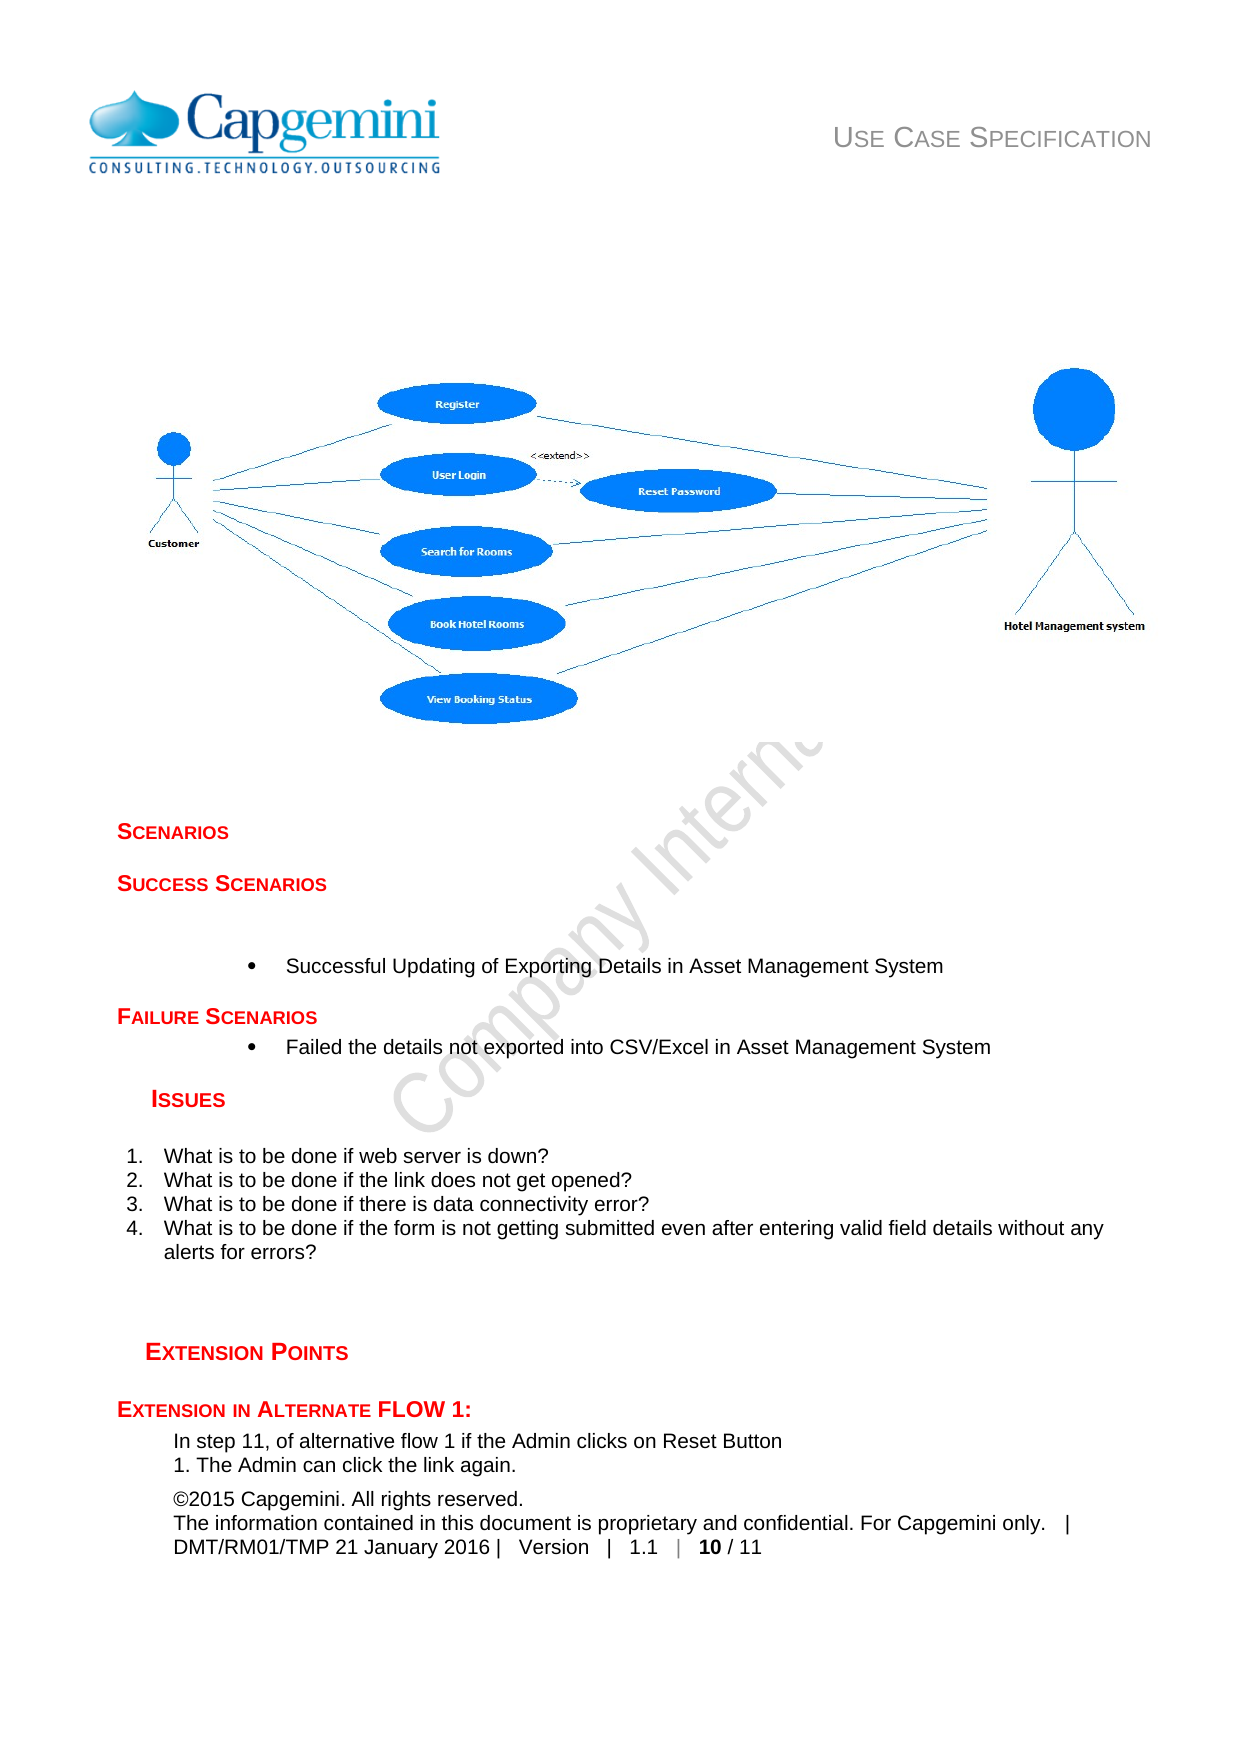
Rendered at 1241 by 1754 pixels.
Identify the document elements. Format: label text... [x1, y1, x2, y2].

subtitle Success Scenarios [117, 869, 1152, 896]
subtitle Issues [145, 1084, 1152, 1113]
picture [116, 348, 1180, 742]
picture [87, 89, 443, 177]
text 1. The Admin can click the link again. [173, 1452, 1152, 1476]
text In step 11, of alternative flow 1 if the Admin clicks on Reset Button [173, 1428, 1152, 1452]
subtitle Failure Scenarios [117, 1003, 1152, 1029]
subtitle Extension Points [145, 1336, 1152, 1365]
list What is to be done if there is data connectivity error? [126, 1192, 1152, 1216]
subtitle Scenarios [117, 818, 1152, 844]
list What is to be done if the link does not get opened? [126, 1168, 1152, 1192]
list Successful Updating of Exporting Details in Asset Management System [248, 953, 1152, 978]
list What is to be done if the form is not getting submitted even after entering valid field details without any alerts for errors? [126, 1216, 1152, 1263]
list What is to be done if web server is down? [126, 1144, 1152, 1168]
list Failed the details not exported into CSV/Excel in Asset Management System [248, 1035, 1152, 1059]
subtitle Extension in Alternate FLOW 1: [117, 1396, 1152, 1422]
